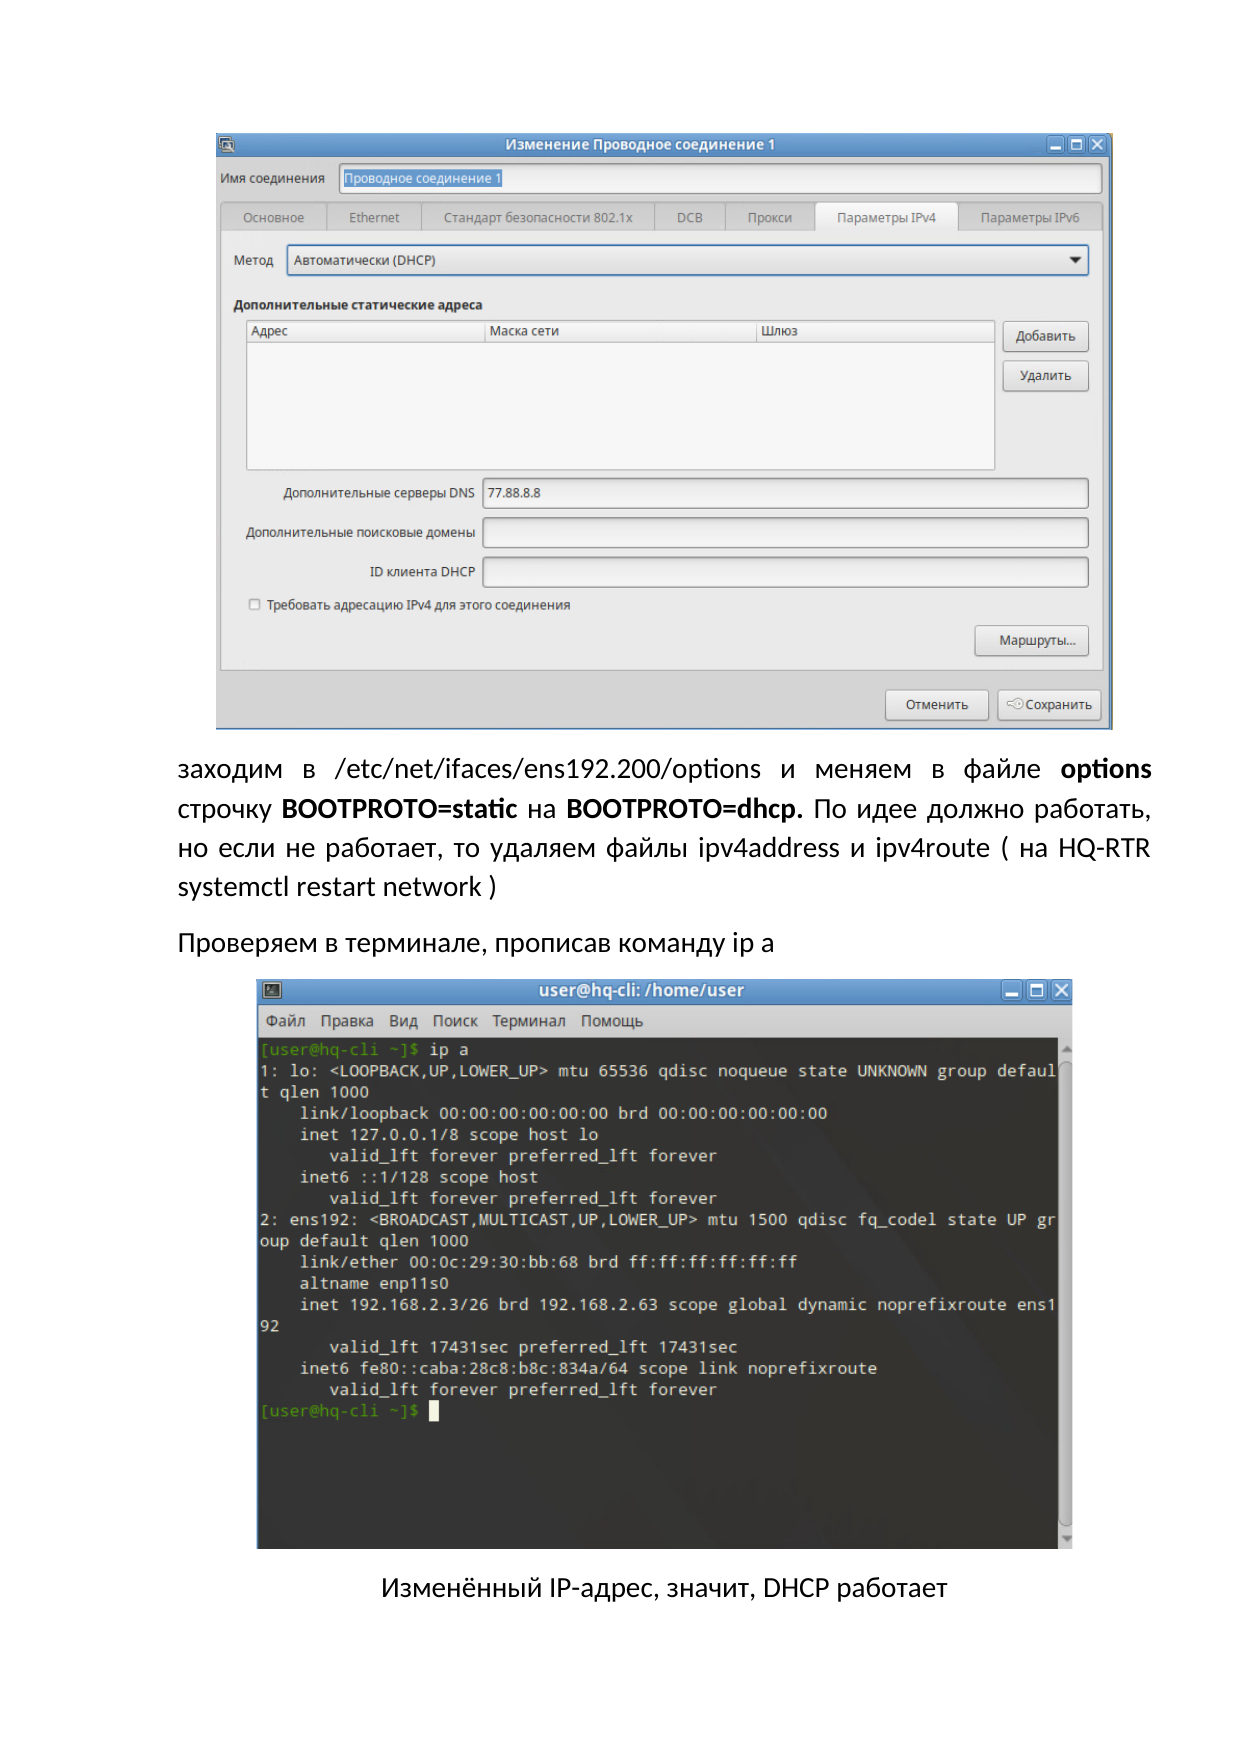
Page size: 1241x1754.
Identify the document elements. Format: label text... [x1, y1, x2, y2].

text Проверяем в терминале, прописав команду ip a [177, 924, 1152, 959]
picture [256, 979, 1073, 1549]
text заходим в /etc/net/ifaces/ens192.200/options и меняем в файле options строчку BOOTPROTO=static на BOOTPROTO=dhcp. По идее должно работать, но если не работает, то удаляем файлы ipv4address и ipv4route ( на HQ-RTR systemctl restart network ) [177, 751, 1152, 904]
text Изменённый IP-адрес, значит, DHCP работает [177, 1569, 1152, 1604]
picture [216, 133, 1113, 730]
